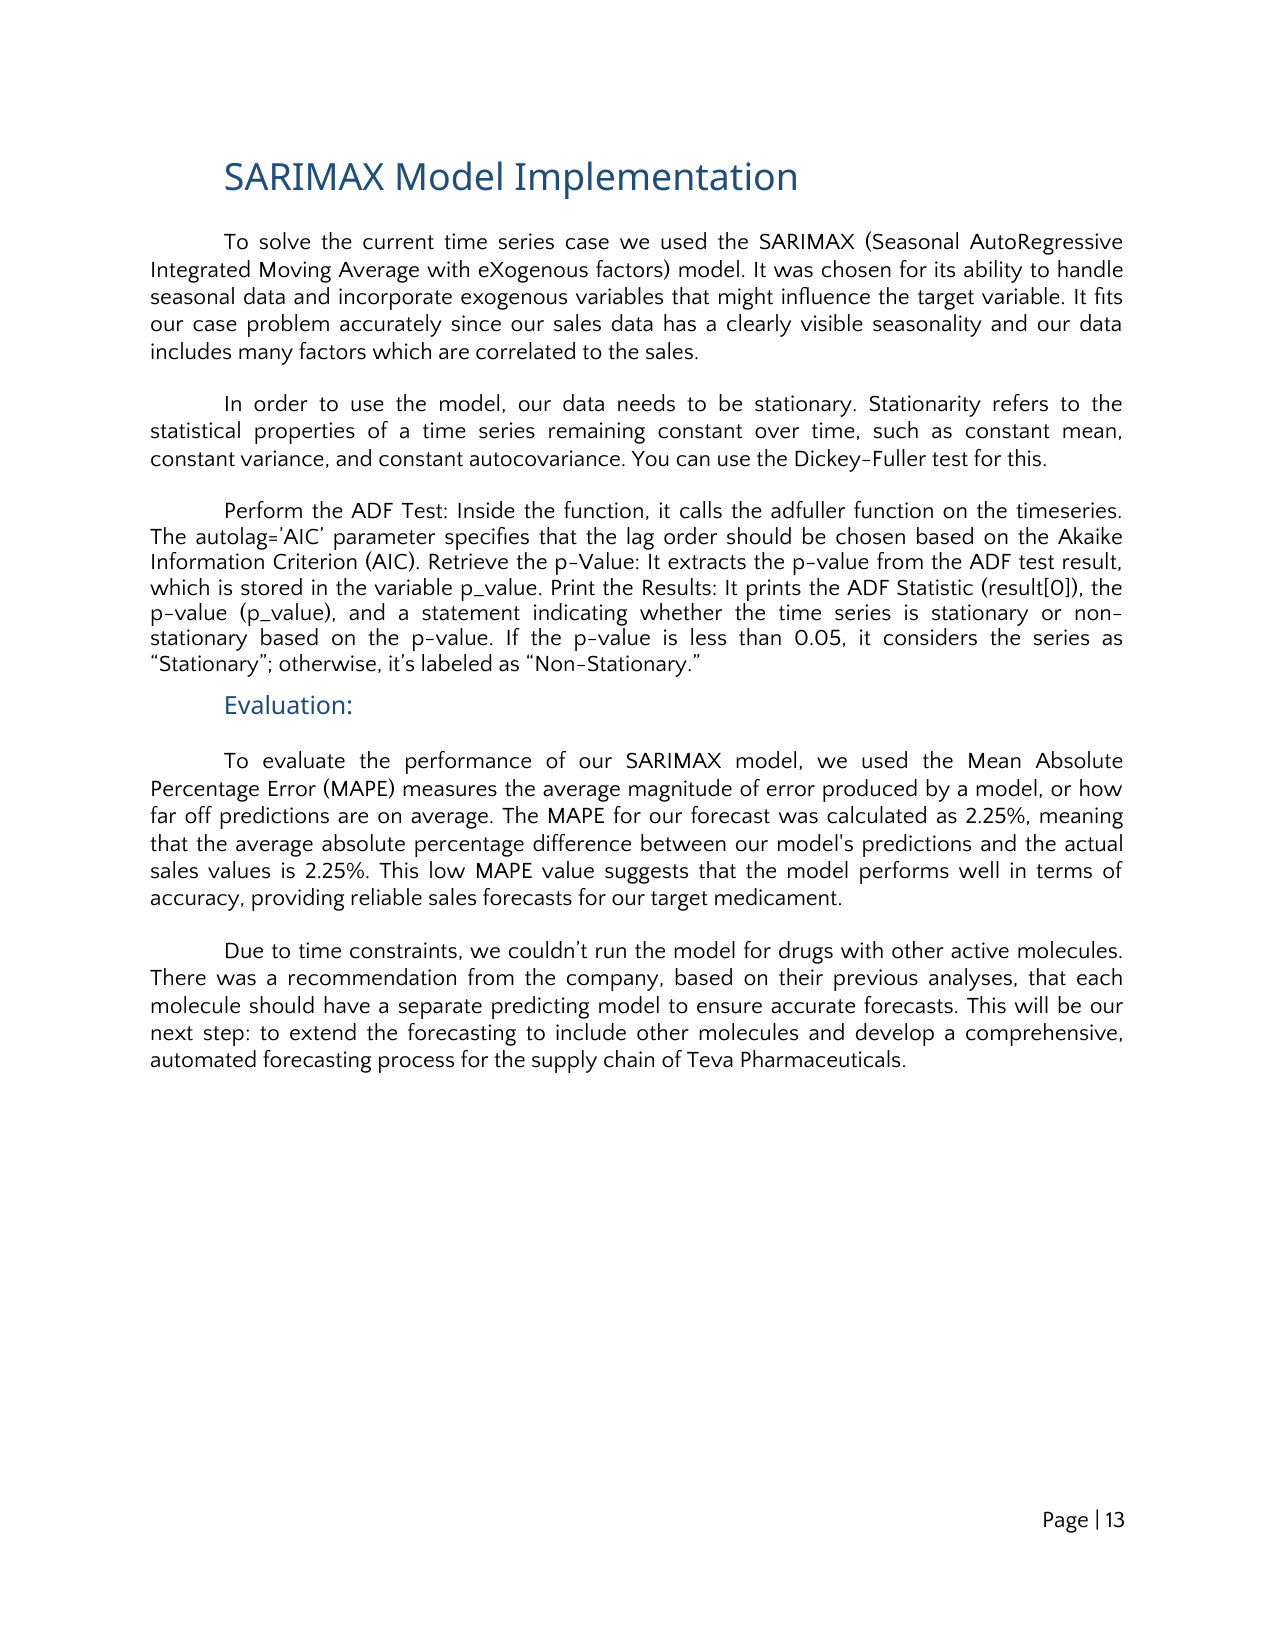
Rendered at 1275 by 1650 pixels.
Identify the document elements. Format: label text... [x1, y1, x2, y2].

text Perform the ADF Test: Inside the function, it calls the adfuller function on the timeseries. The autolag=’AIC’ parameter specifies that the lag order should be chosen based on the Akaike Information Criterion (AIC). Retrieve the p-Value: It extracts the p-value from the ADF test result, which is stored in the variable p_value. Print the Results: It prints the ADF Statistic (result[0]), the p-value (p_value), and a statement indicating whether the time series is stationary or non-stationary based on the p-value. If the p-value is less than 0.05, it considers the series as “Stationary”; otherwise, it’s labeled as “Non-Stationary.” [150, 499, 1125, 677]
text Due to time constraints, we couldn’t run the model for drugs with other active molecules. There was a recommendation from the company, based on their previous analyses, that each molecule should have a separate predicting model to ensure accurate forecasts. This will be our next step: to extend the forecasting to include other molecules and develop a comprehensive, automated forecasting process for the supply chain of Teva Pharmaceuticals. [150, 939, 1125, 1074]
subtitle SARIMAX Model Implementation [150, 150, 1125, 201]
subtitle Evaluation: [150, 688, 1125, 722]
text To solve the current time series case we used the SARIMAX (Seasonal AutoRegressive Integrated Moving Average with eXogenous factors) model. It was chosen for its ability to handle seasonal data and incorporate exogenous variables that might influence the target variable. It fits our case problem accurately since our sales data has a clearly visible seasonality and our data includes many factors which are correlated to the sales. [150, 230, 1125, 365]
text To evaluate the performance of our SARIMAX model, we used the Mean Absolute Percentage Error (MAPE) measures the average magnitude of error produced by a model, or how far off predictions are on average. The MAPE for our forecast was calculated as 2.25%, meaning that the average absolute percentage difference between our model's predictions and the actual sales values is 2.25%. This low MAPE value suggests that the model performs well in terms of accuracy, providing reliable sales forecasts for our target medicament. [150, 749, 1125, 912]
text In order to use the model, our data needs to be stationary. Stationarity refers to the statistical properties of a time series remaining constant over time, such as constant mean, constant variance, and constant autocovariance. You can use the Dickey-Fuller test for this. [150, 392, 1125, 472]
